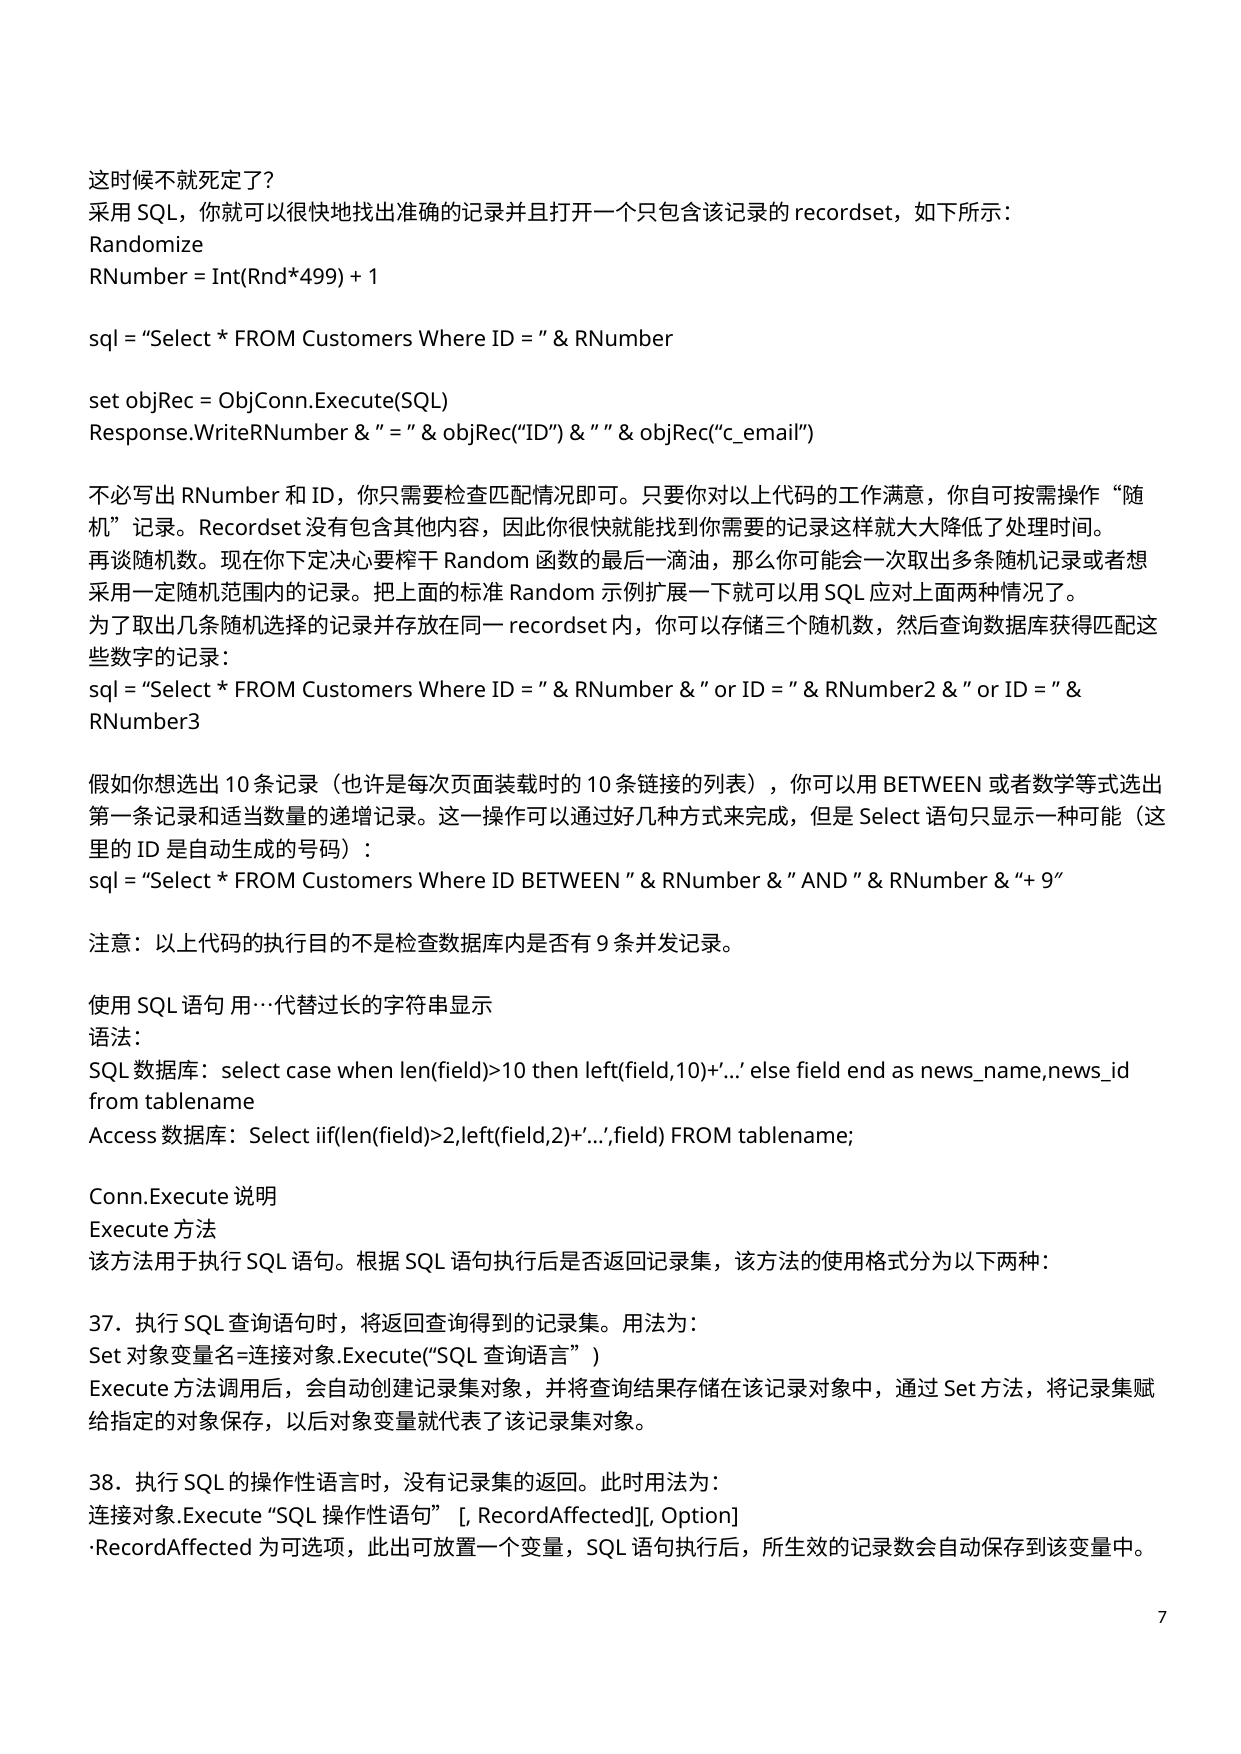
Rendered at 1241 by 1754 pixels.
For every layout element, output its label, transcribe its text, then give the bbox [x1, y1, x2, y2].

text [89, 162, 1167, 292]
text sql = “Select * FROM Customers Where ID = ” & RNumber [89, 322, 1167, 354]
text Conn.Execute说明 Execute方法 该方法用于执行SQL语句。根据SQL语句执行后是否返回记录集，该方法的使用格式分为以下两种： [89, 1179, 1167, 1277]
text 假如你想选出10条记录（也许是每次页面装载时的10条链接的列表），你可以用BETWEEN 或者数学等式选出第一条记录和适当数量的递增记录。这一操作可以通过好几种方式来完成，但是 Select 语句只显示一种可能（这里的ID 是自动生成的号码）： sql = “Select * FROM Customers Where ID BETWEEN ” & RNumber & ” AND ” & RNumber & “+ 9″ [89, 767, 1167, 897]
text 使用SQL语句 用…代替过长的字符串显示 语法： SQL数据库：select case when len(field)>10 then left(field,10)+’…’ else field end as news_name,news_id from tablename Access数据库：Select iif(len(field)>2,left(field,2)+’…’,field) FROM tablename; [89, 987, 1167, 1150]
text 37．执行SQL查询语句时，将返回查询得到的记录集。用法为： Set 对象变量名=连接对象.Execute(“SQL 查询语言”) Execute方法调用后，会自动创建记录集对象，并将查询结果存储在该记录对象中，通过Set方法，将记录集赋给指定的对象保存，以后对象变量就代表了该记录集对象。 [89, 1306, 1167, 1436]
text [89, 1465, 1167, 1562]
text set objRec = ObjConn.Execute(SQL) Response.WriteRNumber & ” = ” & objRec(“ID”) & ” ” & objRec(“c_email”) [89, 383, 1167, 448]
text 不必写出RNumber 和ID，你只需要检查匹配情况即可。只要你对以上代码的工作满意，你自可按需操作“随机”记录。Recordset没有包含其他内容，因此你很快就能找到你需要的记录这样就大大降低了处理时间。 再谈随机数。现在你下定决心要榨干Random 函数的最后一滴油，那么你可能会一次取出多条随机记录或者想采用一定随机范围内的记录。把上面的标准Random 示例扩展一下就可以用SQL应对上面两种情况了。 为了取出几条随机选择的记录并存放在同一recordset内，你可以存储三个随机数，然后查询数据库获得匹配这些数字的记录： sql = “Select * FROM Customers Where ID = ” & RNumber & ” or ID = ” & RNumber2 & ” or ID = ” & RNumber3 [89, 477, 1167, 737]
text 注意：以上代码的执行目的不是检查数据库内是否有9条并发记录。 [89, 926, 1167, 958]
